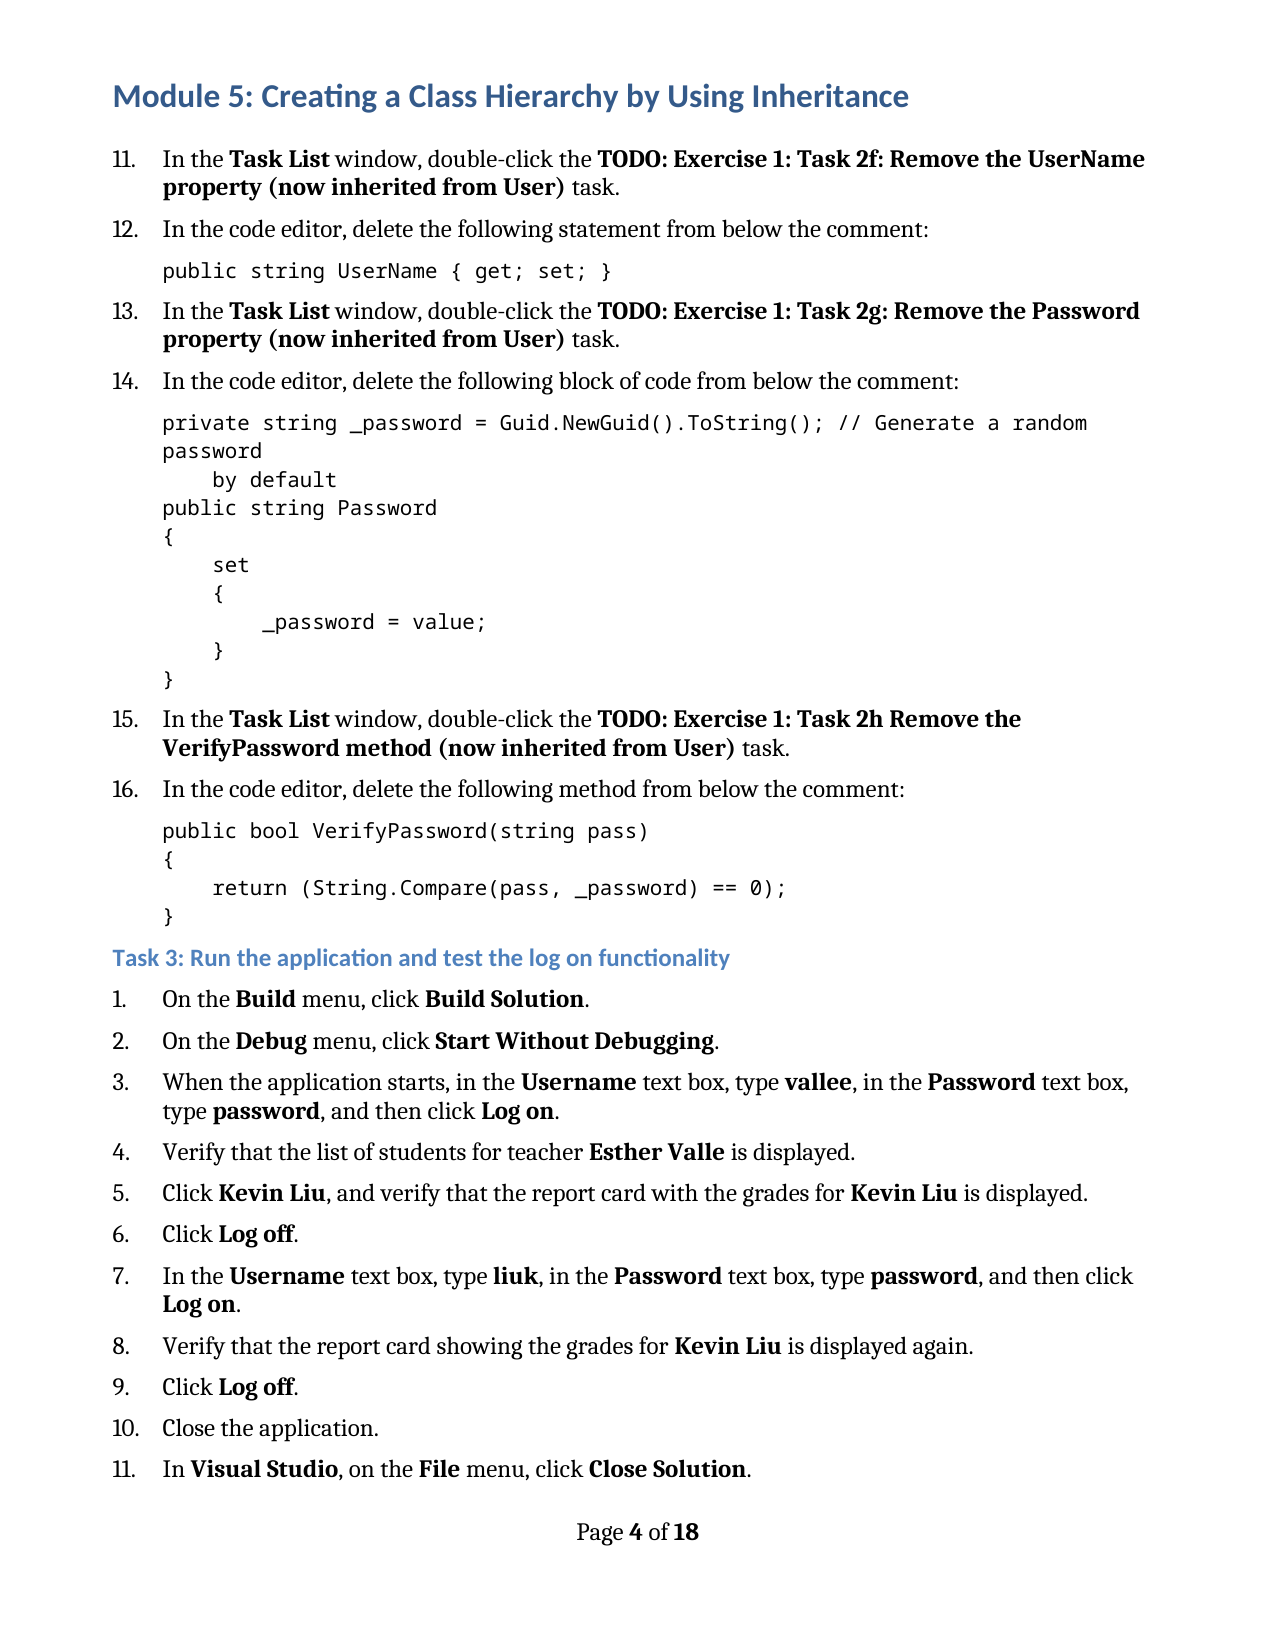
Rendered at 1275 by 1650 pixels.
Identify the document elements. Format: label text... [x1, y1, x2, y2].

list In the Task List window, double-click the TODO: Exercise 1: Task 2g: Remove the Password property (now inherited from User) task. [112, 297, 1162, 354]
list In the code editor, delete the following block of code from below the comment: [112, 367, 1162, 395]
list In the code editor, delete the following method from below the comment: [112, 775, 1162, 803]
list Click Log off. [112, 1373, 1162, 1402]
list Close the application. [112, 1414, 1162, 1443]
list In the Task List window, double-click the TODO: Exercise 1: Task 2h Remove the VerifyPassword method (now inherited from User) task. [112, 705, 1162, 762]
list private string _password = Guid.NewGuid().ToString(); // Generate a random password [112, 408, 1162, 465]
list public bool VerifyPassword(string pass) { return (String.Compare(pass, _password) == 0); } [112, 816, 1162, 930]
list by default public string Password { set { _password = value; } } [112, 465, 1162, 692]
list In Visual Studio, on the File menu, click Close Solution. [112, 1455, 1162, 1484]
list When the application starts, in the Username text box, type vallee, in the Password text box, type password, and then click Log on. [112, 1068, 1162, 1125]
list In the Username text box, type liuk, in the Password text box, type password, and then click Log on. [112, 1262, 1162, 1319]
list public string UserName { get; set; } [112, 256, 1162, 284]
list In the code editor, delete the following statement from below the comment: [112, 214, 1162, 243]
list Click Kevin Liu, and verify that the report card with the grades for Kevin Liu is displayed. [112, 1179, 1162, 1208]
list In the Task List window, double-click the TODO: Exercise 1: Task 2f: Remove the UserName property (now inherited from User) task. [112, 144, 1162, 202]
list Verify that the report card showing the grades for Kevin Liu is displayed again. [112, 1332, 1162, 1360]
list On the Build menu, click Build Solution. [112, 985, 1162, 1014]
subtitle Task 3: Run the application and test the log on functionality [112, 942, 1162, 973]
list Verify that the list of students for teacher Esther Valle is displayed. [112, 1138, 1162, 1167]
list On the Debug menu, click Start Without Debugging. [112, 1027, 1162, 1055]
list Click Log off. [112, 1220, 1162, 1249]
